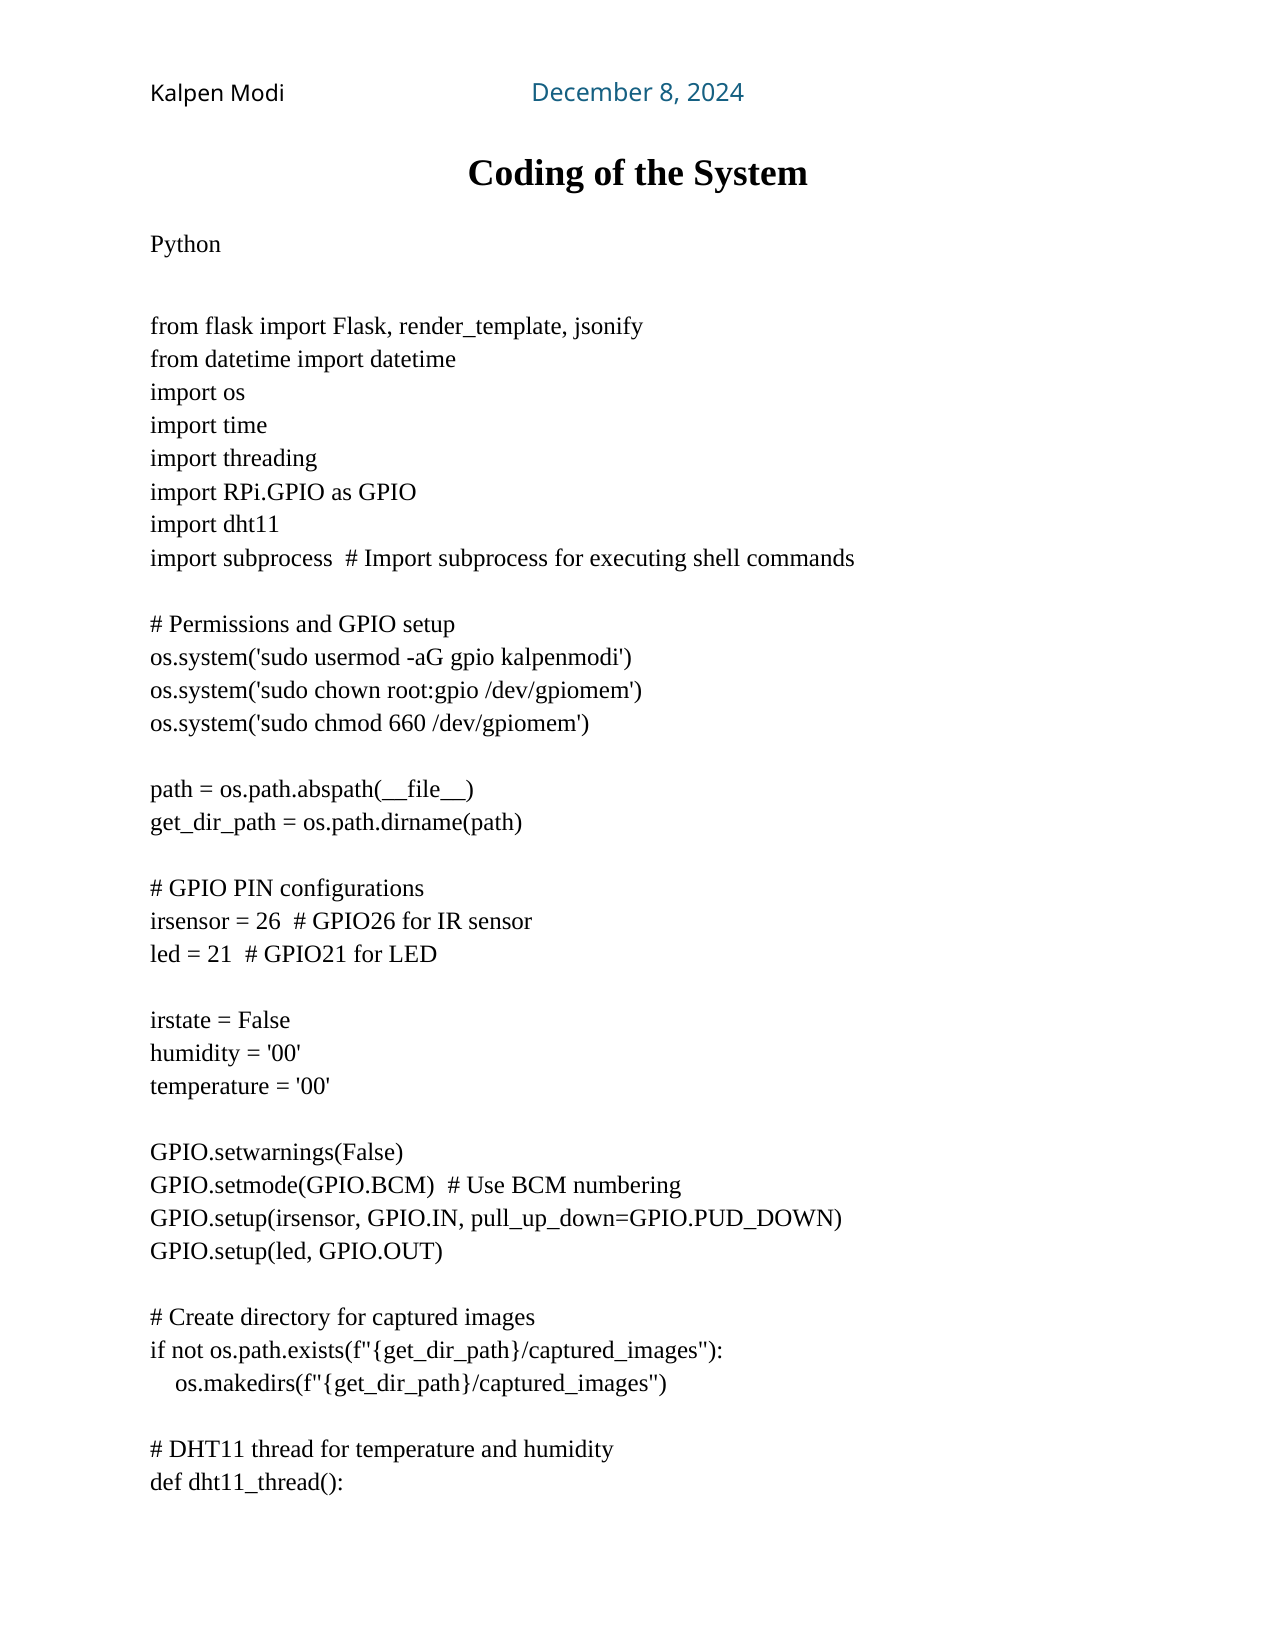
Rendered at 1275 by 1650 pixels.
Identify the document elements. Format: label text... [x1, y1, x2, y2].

text import RPi.GPIO as GPIO [150, 477, 1125, 505]
text get_dir_path = os.path.dirname(path) [150, 807, 1125, 836]
text humidity = '00' [150, 1038, 1125, 1067]
text GPIO.setwarnings(False) [150, 1137, 1125, 1166]
text from datetime import datetime [150, 344, 1125, 373]
text irstate = False [150, 1005, 1125, 1034]
text if not os.path.exists(f"{get_dir_path}/captured_images"): [150, 1335, 1125, 1364]
text import time [150, 411, 1125, 439]
text from flask import Flask, render_template, jsonify [150, 311, 1125, 340]
text os.system('sudo chmod 660 /dev/gpiomem') [150, 708, 1125, 736]
text # GPIO PIN configurations [150, 873, 1125, 902]
text os.system('sudo usermod -aG gpio kalpenmodi') [150, 642, 1125, 670]
text # DHT11 thread for temperature and humidity [150, 1434, 1125, 1463]
text temperature = '00' [150, 1071, 1125, 1100]
text Coding of the System [150, 150, 1125, 193]
text Python [150, 229, 1125, 257]
text import threading [150, 443, 1125, 472]
text # Permissions and GPIO setup [150, 609, 1125, 637]
text import subprocess # Import subprocess for executing shell commands [150, 543, 1125, 571]
text GPIO.setup(irsensor, GPIO.IN, pull_up_down=GPIO.PUD_DOWN) [150, 1203, 1125, 1232]
text GPIO.setup(led, GPIO.OUT) [150, 1236, 1125, 1265]
text led = 21 # GPIO21 for LED [150, 939, 1125, 968]
text irsensor = 26 # GPIO26 for IR sensor [150, 906, 1125, 934]
text import os [150, 377, 1125, 406]
text def dht11_thread(): [150, 1467, 1125, 1496]
text path = os.path.abspath(__file__) [150, 774, 1125, 802]
text os.system('sudo chown root:gpio /dev/gpiomem') [150, 675, 1125, 703]
text # Create directory for captured images [150, 1302, 1125, 1331]
text os.makedirs(f"{get_dir_path}/captured_images") [150, 1368, 1125, 1397]
text GPIO.setmode(GPIO.BCM) # Use BCM numbering [150, 1170, 1125, 1199]
text import dht11 [150, 509, 1125, 538]
